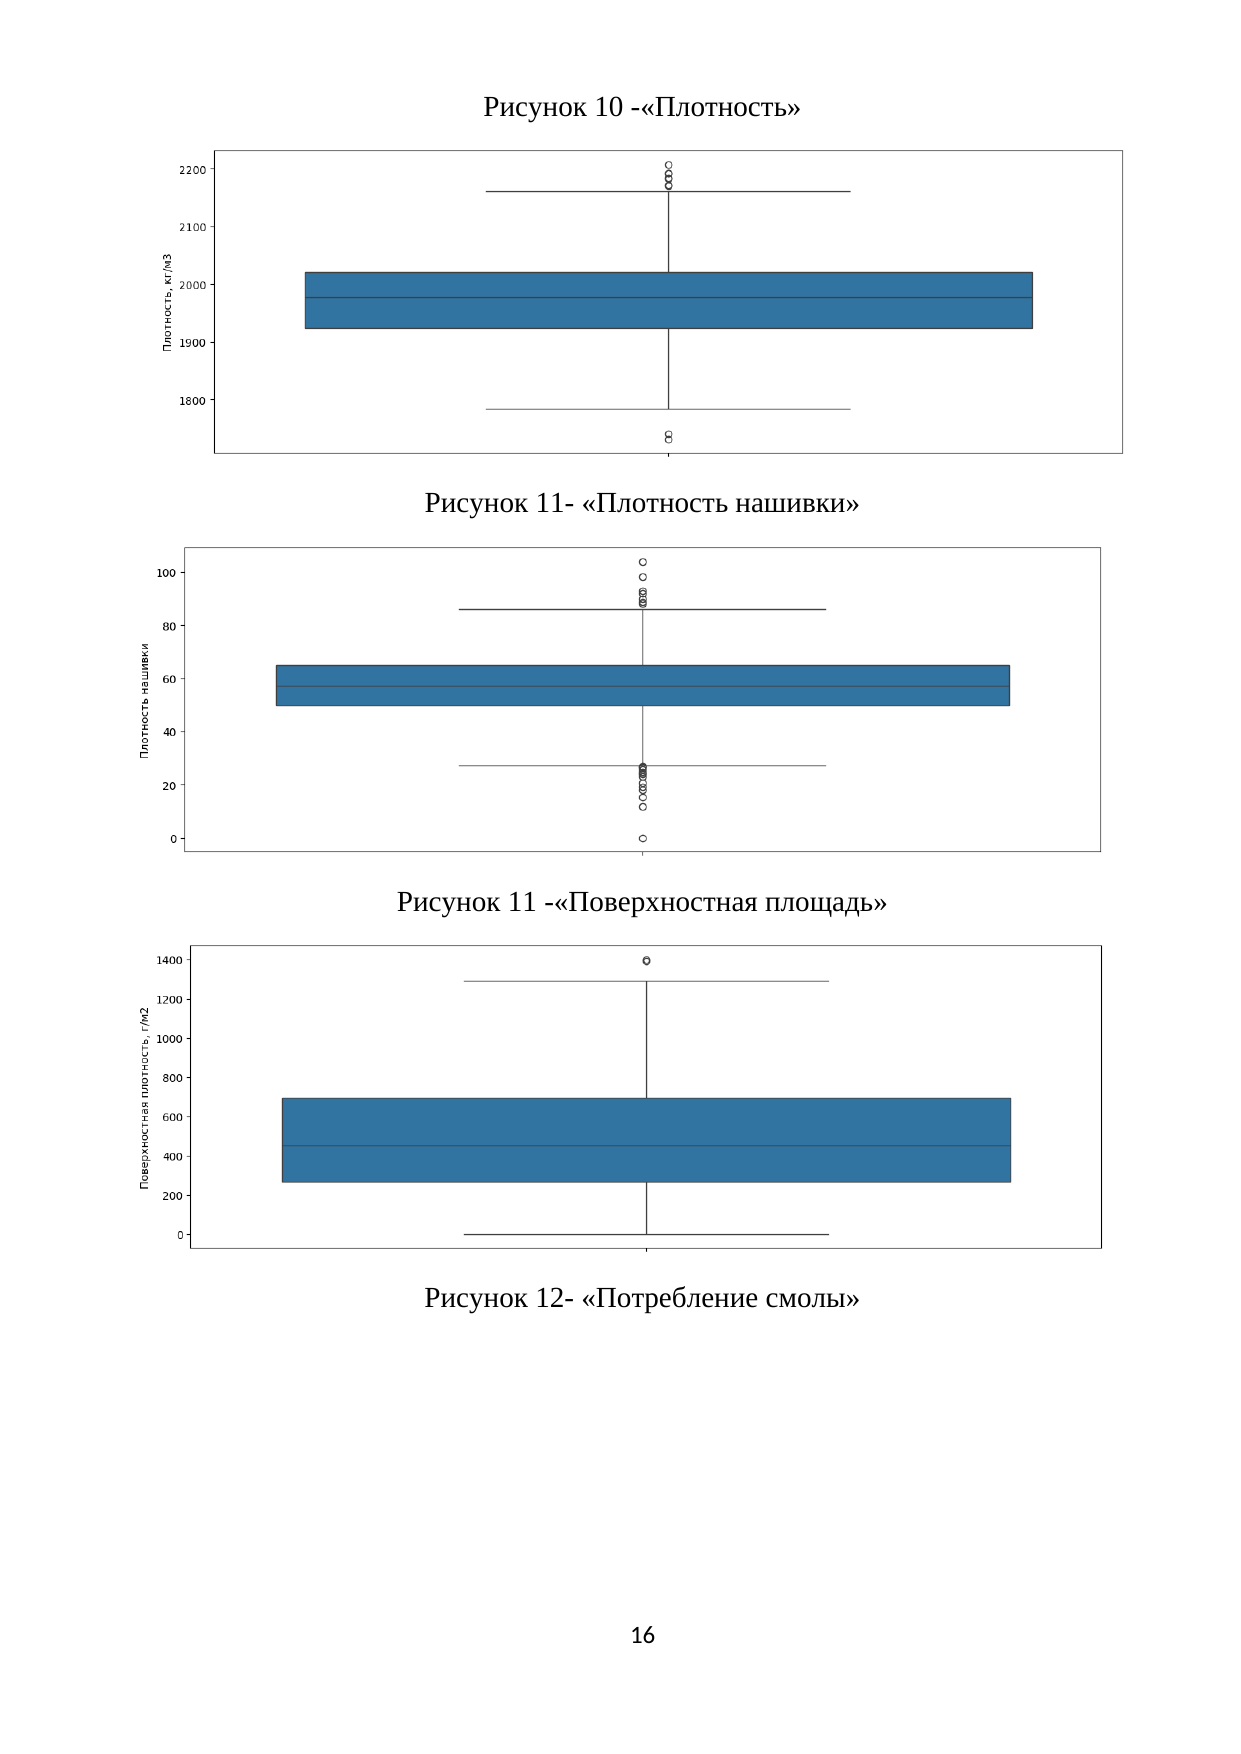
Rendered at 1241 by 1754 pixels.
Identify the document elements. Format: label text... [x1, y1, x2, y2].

picture [132, 938, 1108, 1259]
text Рисунок 10 -«Плотность» [133, 89, 1152, 122]
text Рисунок 11- «Плотность нашивки» [133, 485, 1152, 518]
text Рисунок 11 -«Поверхностная площадь» [133, 884, 1152, 917]
picture [155, 143, 1130, 464]
text Рисунок 12- «Потребление смолы» [133, 1280, 1152, 1314]
picture [132, 540, 1108, 863]
